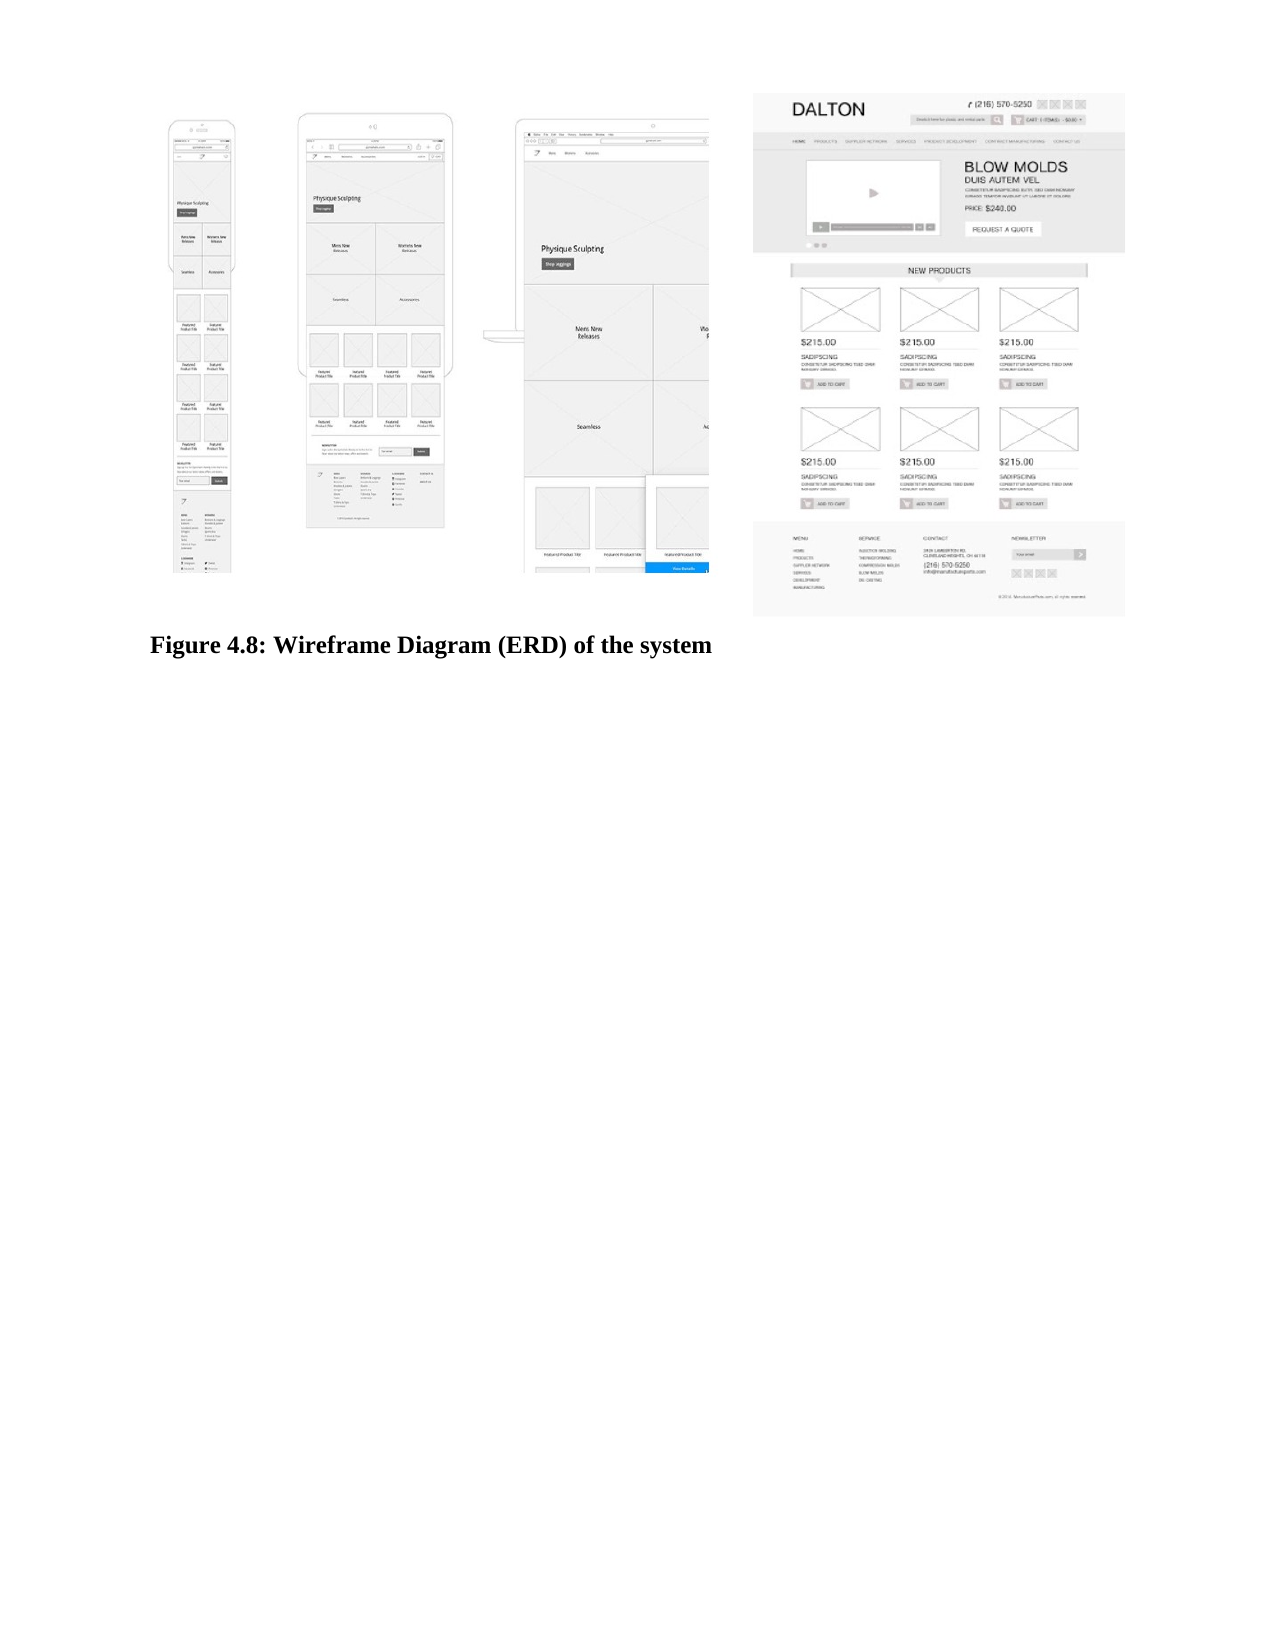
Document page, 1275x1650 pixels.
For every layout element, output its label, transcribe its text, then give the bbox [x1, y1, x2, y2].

text Figure 4.8: Wireframe Diagram (ERD) of the system [150, 631, 1125, 659]
picture [150, 93, 1125, 617]
